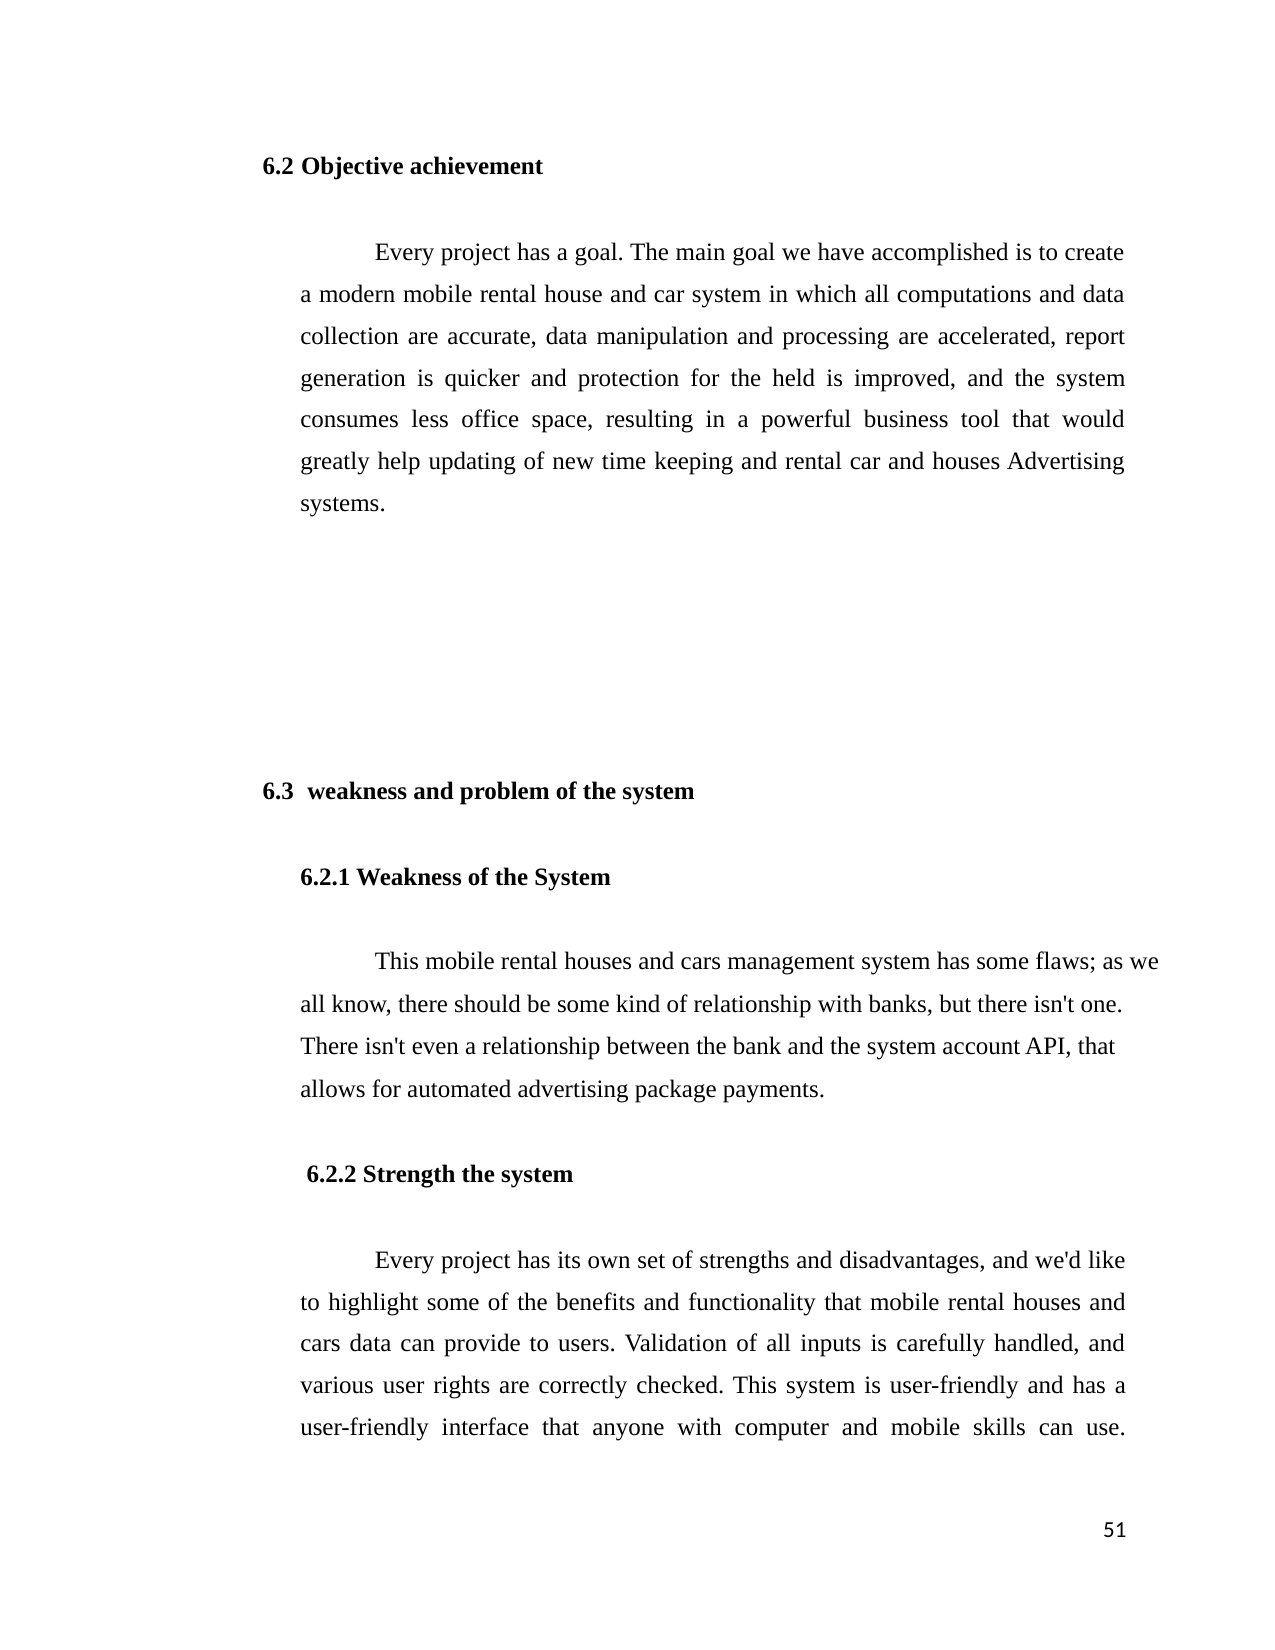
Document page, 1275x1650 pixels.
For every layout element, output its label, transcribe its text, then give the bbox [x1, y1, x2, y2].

subtitle 6.2 Objective achievement [262, 151, 1207, 180]
subtitle 6.2.1 Weakness of the System [300, 862, 1207, 890]
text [300, 1245, 1126, 1441]
text Every project has a goal. The main goal we have accomplished is to create a modern mobile rental house and car system in which all computations and data collection are accurate, data manipulation and processing are accelerated, report generation is quicker and protection for the held is improved, and the system consumes less office space, resulting in a powerful business tool that would greatly help updating of new time keeping and rental car and houses Advertising systems. [300, 237, 1126, 517]
subtitle 6.3 weakness and problem of the system [262, 776, 1207, 805]
text This mobile rental houses and cars management system has some flaws; as we all know, there should be some kind of relationship with banks, but there isn't one. There isn't even a relationship between the bank and the system account API, that allows for automated advertising package payments. [300, 946, 1161, 1103]
subtitle 6.2.2 Strength the system [300, 1159, 1207, 1188]
